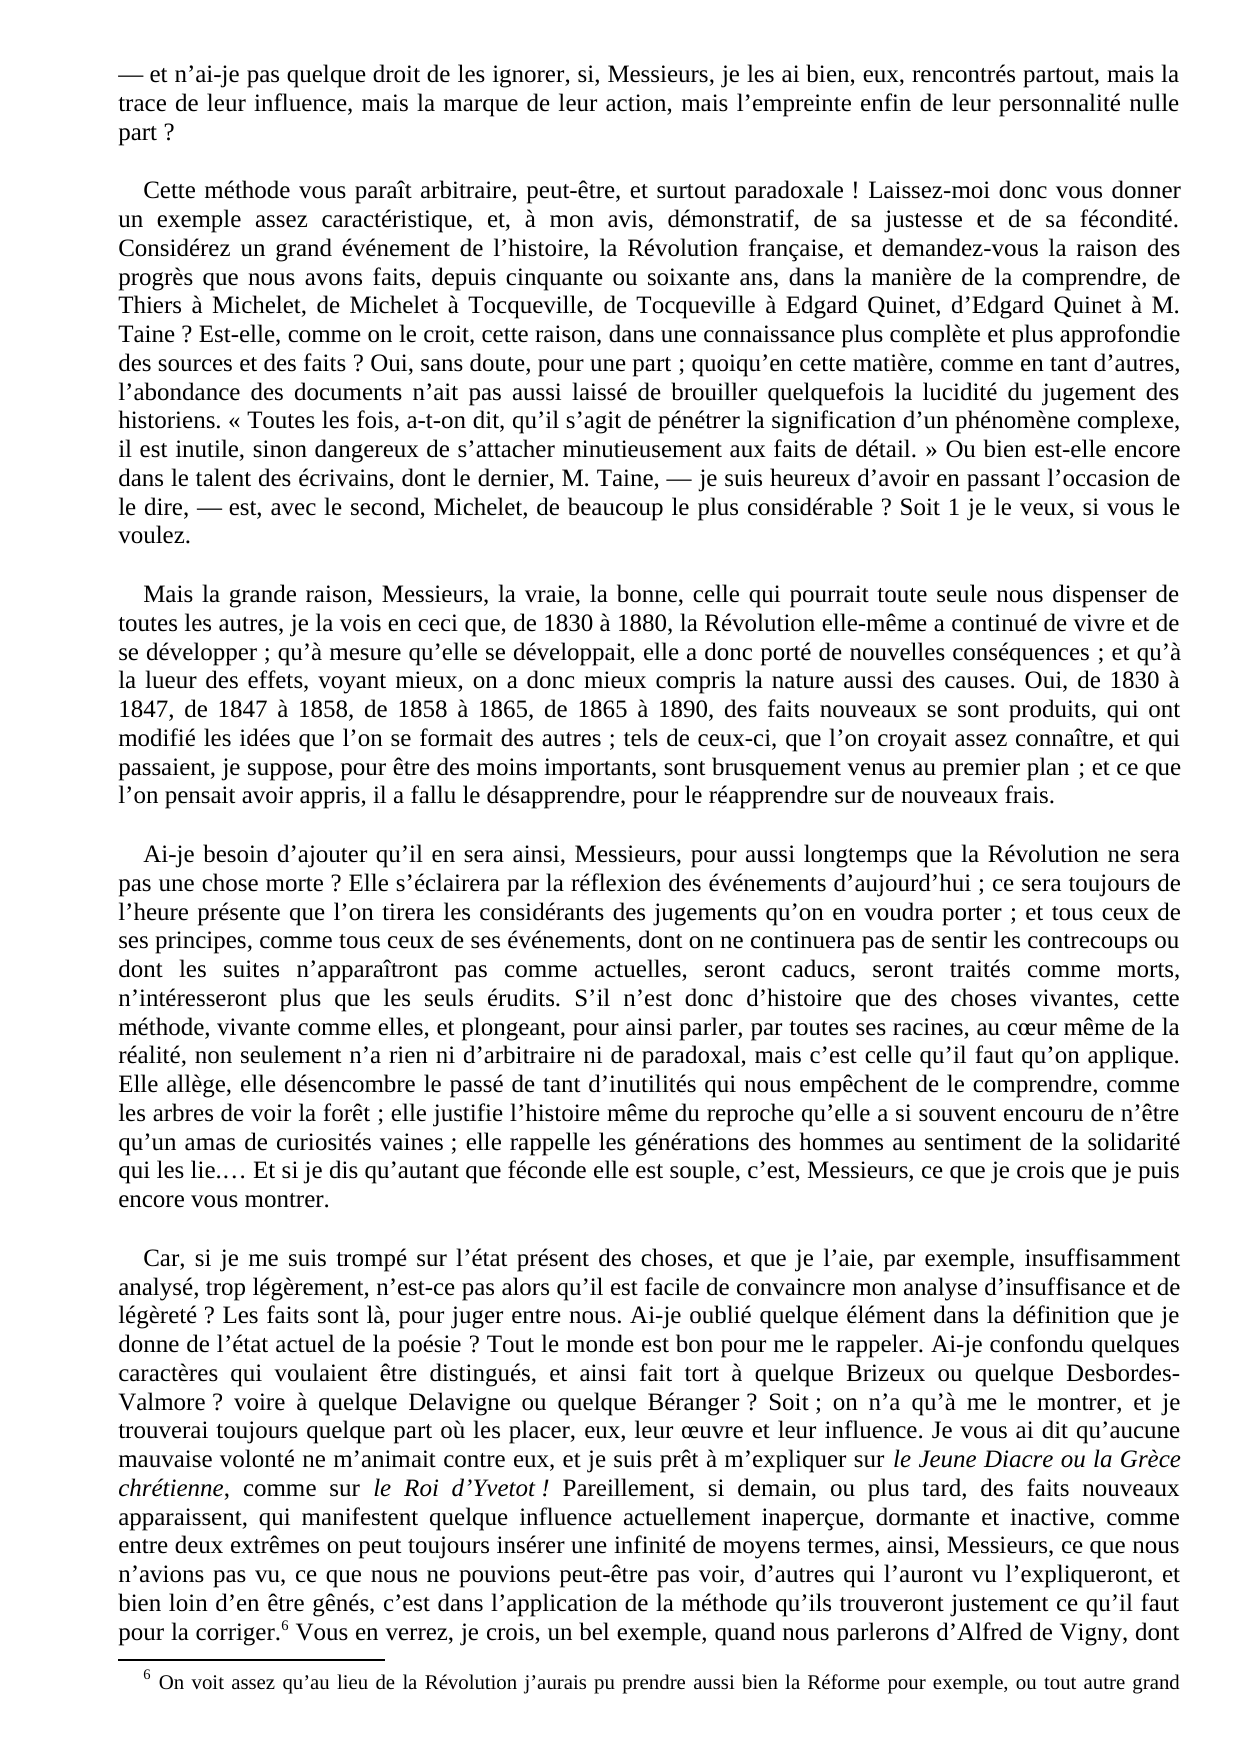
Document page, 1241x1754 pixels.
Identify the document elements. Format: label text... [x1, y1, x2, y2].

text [118, 59, 1181, 145]
text Ai-je besoin d’ajouter qu’il en sera ainsi, Messieurs, pour aussi longtemps que la Révolution ne sera pas une chose morte ? Elle s’éclairera par la réflexion des événements d’aujourd’hui ; ce sera toujours de l’heure présente que l’on tirera les considérants des jugements qu’on en voudra porter ; et tous ceux de ses principes, comme tous ceux de ses événements, dont on ne continuera pas de sentir les contrecoups ou dont les suites n’apparaîtront pas comme actuelles, seront caducs, seront traités comme morts, n’intéresseront plus que les seuls érudits. S’il n’est donc d’histoire que des choses vivantes, cette méthode, vivante comme elles, et plongeant, pour ainsi parler, par toutes ses racines, au cœur même de la réalité, non seulement n’a rien ni d’arbitraire ni de paradoxal, mais c’est celle qu’il faut qu’on applique. Elle allège, elle désencombre le passé de tant d’inutilités qui nous empêchent de le comprendre, comme les arbres de voir la forêt ; elle justifie l’histoire même du reproche qu’elle a si souvent encouru de n’être qu’un amas de curiosités vaines ; elle rappelle les générations des hommes au sentiment de la solidarité qui les lie.… Et si je dis qu’autant que féconde elle est souple, c’est, Messieurs, ce que je crois que je puis encore vous montrer. [118, 839, 1181, 1213]
text Mais la grande raison, Messieurs, la vraie, la bonne, celle qui pourrait toute seule nous dispenser de toutes les autres, je la vois en ceci que, de 1830 à 1880, la Révolution elle-même a continué de vivre et de se développer ; qu’à mesure qu’elle se développait, elle a donc porté de nouvelles conséquences ; et qu’à la lueur des effets, voyant mieux, on a donc mieux compris la nature aussi des causes. Oui, de 1830 à 1847, de 1847 à 1858, de 1858 à 1865, de 1865 à 1890, des faits nouveaux se sont produits, qui ont modifié les idées que l’on se formait des autres ; tels de ceux-ci, que l’on croyait assez connaître, et qui passaient, je suppose, pour être des moins importants, sont brusquement venus au premier plan ; et ce que l’on pensait avoir appris, il a fallu le désapprendre, pour le réapprendre sur de nouveaux frais. [118, 579, 1181, 809]
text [118, 1243, 1181, 1645]
text Cette méthode vous paraît arbitraire, peut-être, et surtout paradoxale ! Laissez-moi donc vous donner un exemple assez caractéristique, et, à mon avis, démonstratif, de sa justesse et de sa fécondité. Considérez un grand événement de l’histoire, la Révolution française, et demandez-vous la raison des progrès que nous avons faits, depuis cinquante ou soixante ans, dans la manière de la comprendre, de Thiers à Michelet, de Michelet à Tocqueville, de Tocqueville à Edgard Quinet, d’Edgard Quinet à M. Taine ? Est-elle, comme on le croit, cette raison, dans une connaissance plus complète et plus approfondie des sources et des faits ? Oui, sans doute, pour une part ; quoiqu’en cette matière, comme en tant d’autres, l’abondance des documents n’ait pas aussi laissé de brouiller quelquefois la lucidité du jugement des historiens. « Toutes les fois, a-t-on dit, qu’il s’agit de pénétrer la signification d’un phénomène complexe, il est inutile, sinon dangereux de s’attacher minutieusement aux faits de détail. » Ou bien est-elle encore dans le talent des écrivains, dont le dernier, M. Taine, — je suis heureux d’avoir en passant l’occasion de le dire, — est, avec le second, Michelet, de beaucoup le plus considérable ? Soit 1 je le veux, si vous le voulez. [118, 175, 1181, 549]
